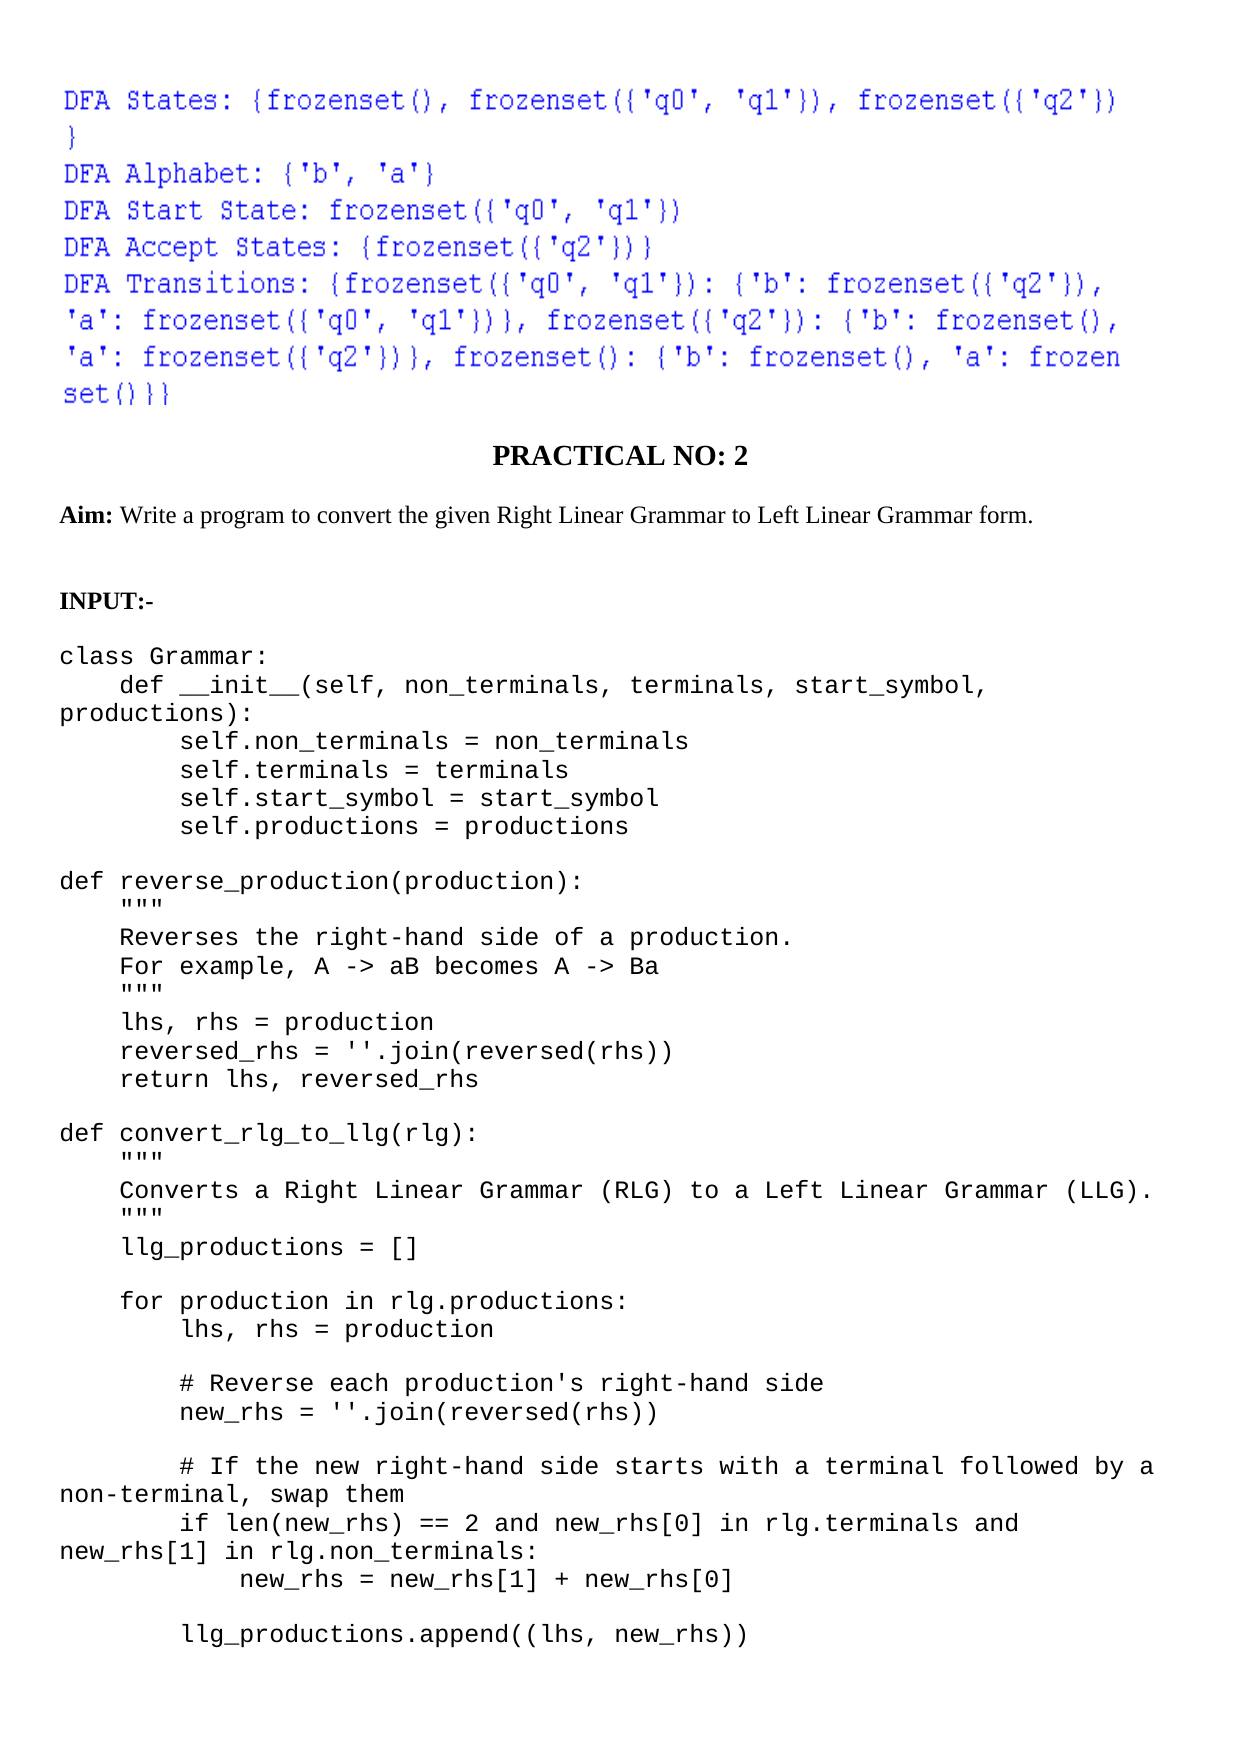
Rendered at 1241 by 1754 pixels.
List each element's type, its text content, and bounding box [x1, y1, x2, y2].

picture [59, 73, 1126, 405]
text new_rhs = ''.join(reversed(rhs)) [59, 1399, 1181, 1428]
text self.non_terminals = non_terminals [59, 729, 1181, 757]
text llg_productions.append((lhs, new_rhs)) [59, 1621, 1181, 1649]
text # Reverse each production's right-hand side [59, 1371, 1181, 1399]
text PRACTICAL NO: 2 [59, 438, 1181, 471]
text llg_productions = [] [59, 1234, 1181, 1262]
text self.start_symbol = start_symbol [59, 786, 1181, 814]
text def reverse_production(production): [59, 868, 1181, 897]
text """ [59, 1206, 1181, 1234]
text Converts a Right Linear Grammar (RLG) to a Left Linear Grammar (LLG). [59, 1177, 1181, 1206]
text def __init__(self, non_terminals, terminals, start_symbol, productions): [59, 672, 1181, 729]
text """ [59, 1149, 1181, 1177]
text """ [59, 982, 1181, 1010]
text Reverses the right-hand side of a production. [59, 925, 1181, 953]
text """ [59, 897, 1181, 925]
text # If the new right-hand side starts with a terminal followed by a non-terminal, swap them [59, 1454, 1181, 1510]
text class Grammar: [59, 644, 1181, 672]
text lhs, rhs = production [59, 1317, 1181, 1345]
text def convert_rlg_to_llg(rlg): [59, 1121, 1181, 1149]
text return lhs, reversed_rhs [59, 1067, 1181, 1095]
text new_rhs = new_rhs[1] + new_rhs[0] [59, 1567, 1181, 1595]
text reversed_rhs = ''.join(reversed(rhs)) [59, 1038, 1181, 1067]
text self.productions = productions [59, 814, 1181, 842]
text For example, A -> aB becomes A -> Ba [59, 953, 1181, 982]
text for production in rlg.productions: [59, 1288, 1181, 1317]
text INPUT:- [59, 586, 1181, 615]
text Aim: Write a program to convert the given Right Linear Grammar to Left Linear Grammar form. [59, 500, 1181, 529]
text lhs, rhs = production [59, 1010, 1181, 1038]
text if len(new_rhs) == 2 and new_rhs[0] in rlg.terminals and new_rhs[1] in rlg.non_terminals: [59, 1510, 1181, 1567]
text self.terminals = terminals [59, 757, 1181, 786]
